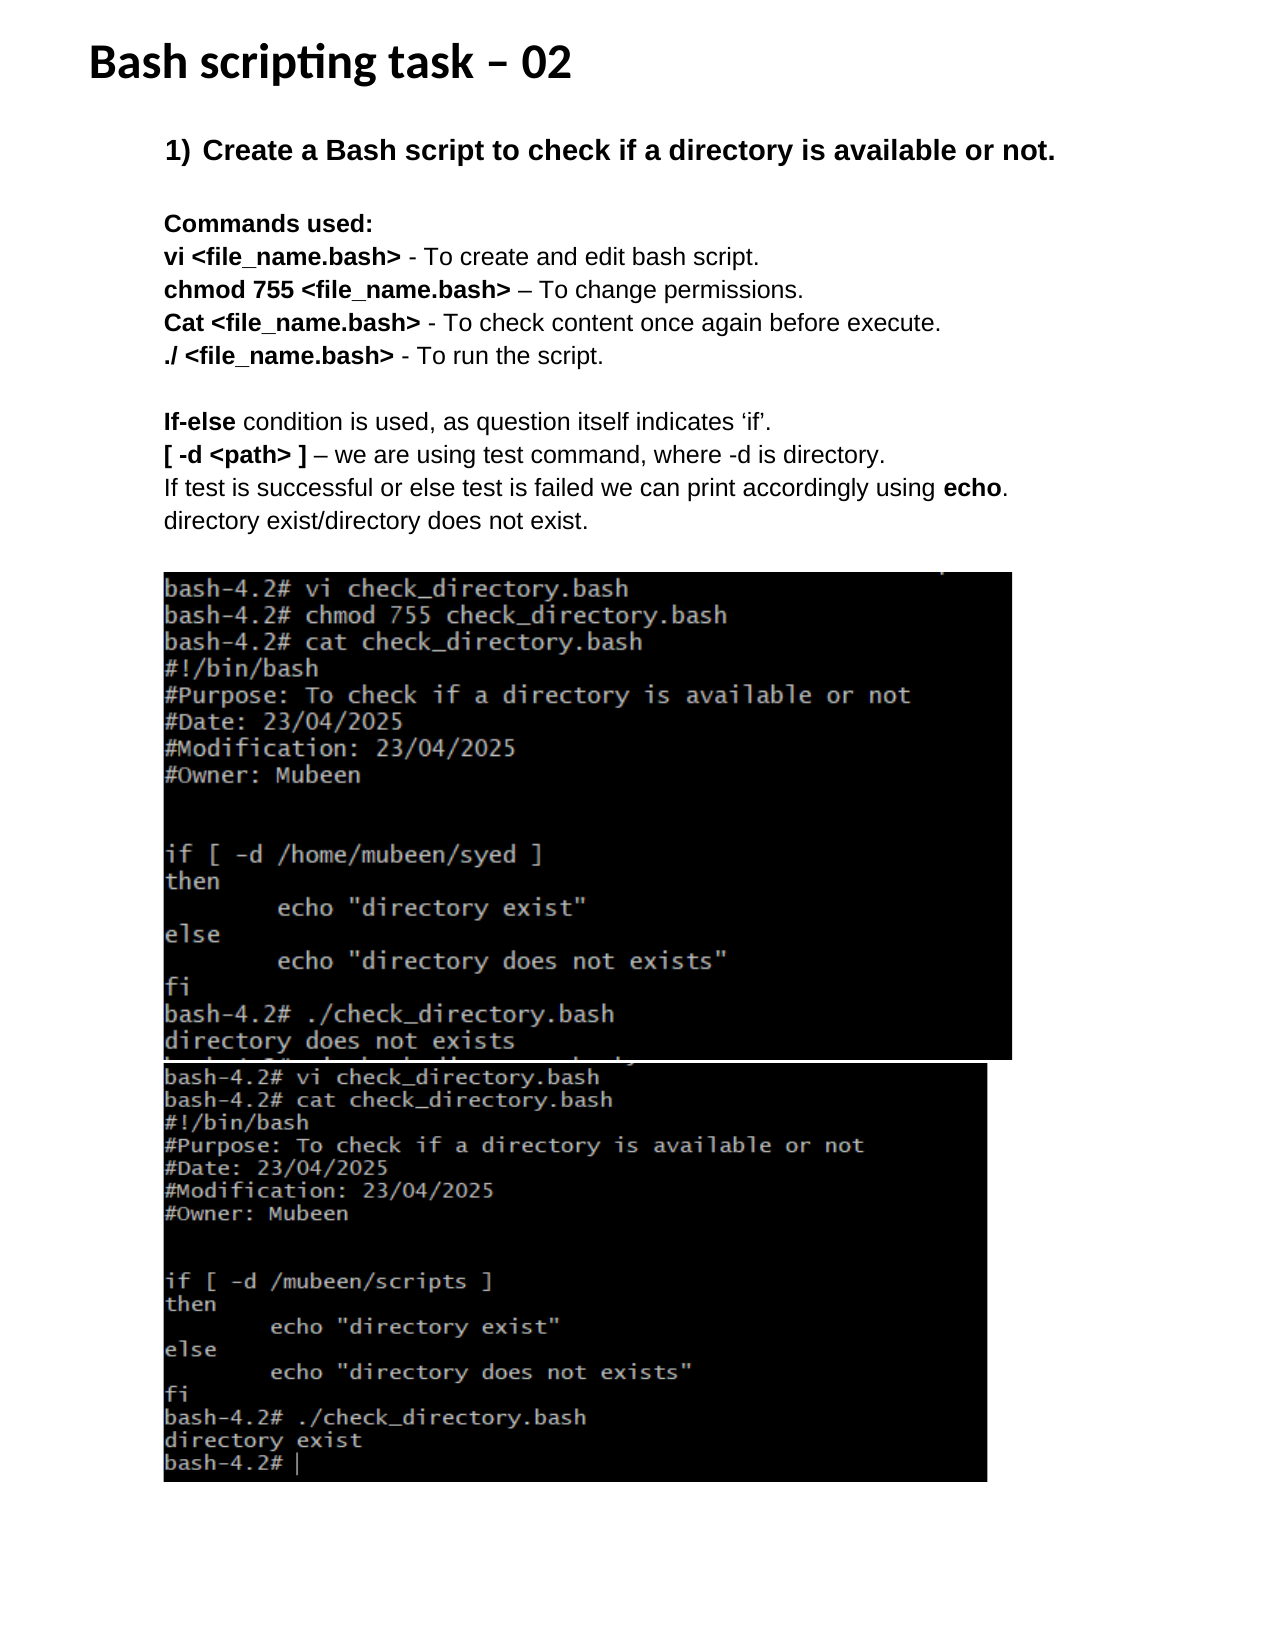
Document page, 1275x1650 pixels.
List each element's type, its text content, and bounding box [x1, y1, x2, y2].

text Bash scripting task – 02 [89, 29, 1186, 91]
list Create a Bash script to check if a directory is available or not. [165, 133, 1186, 166]
list If test is successful or else test is failed we can print accordingly using echo. [164, 473, 1186, 502]
list chmod 755 <file_name.bash> – To change permissions. [164, 275, 1186, 304]
picture [163, 572, 1013, 1060]
list [ -d <path> ] – we are using test command, where -d is directory. [164, 440, 1186, 469]
picture [163, 1063, 988, 1482]
list ./ <file_name.bash> - To run the script. [164, 341, 1186, 370]
list Cat <file_name.bash> - To check content once again before execute. [164, 308, 1186, 337]
list Commands used: [164, 171, 1186, 238]
list directory exist/directory does not exist. [164, 506, 1186, 535]
list vi <file_name.bash> - To create and edit bash script. [164, 242, 1186, 271]
list If-else condition is used, as question itself indicates ‘if’. [164, 407, 1186, 436]
